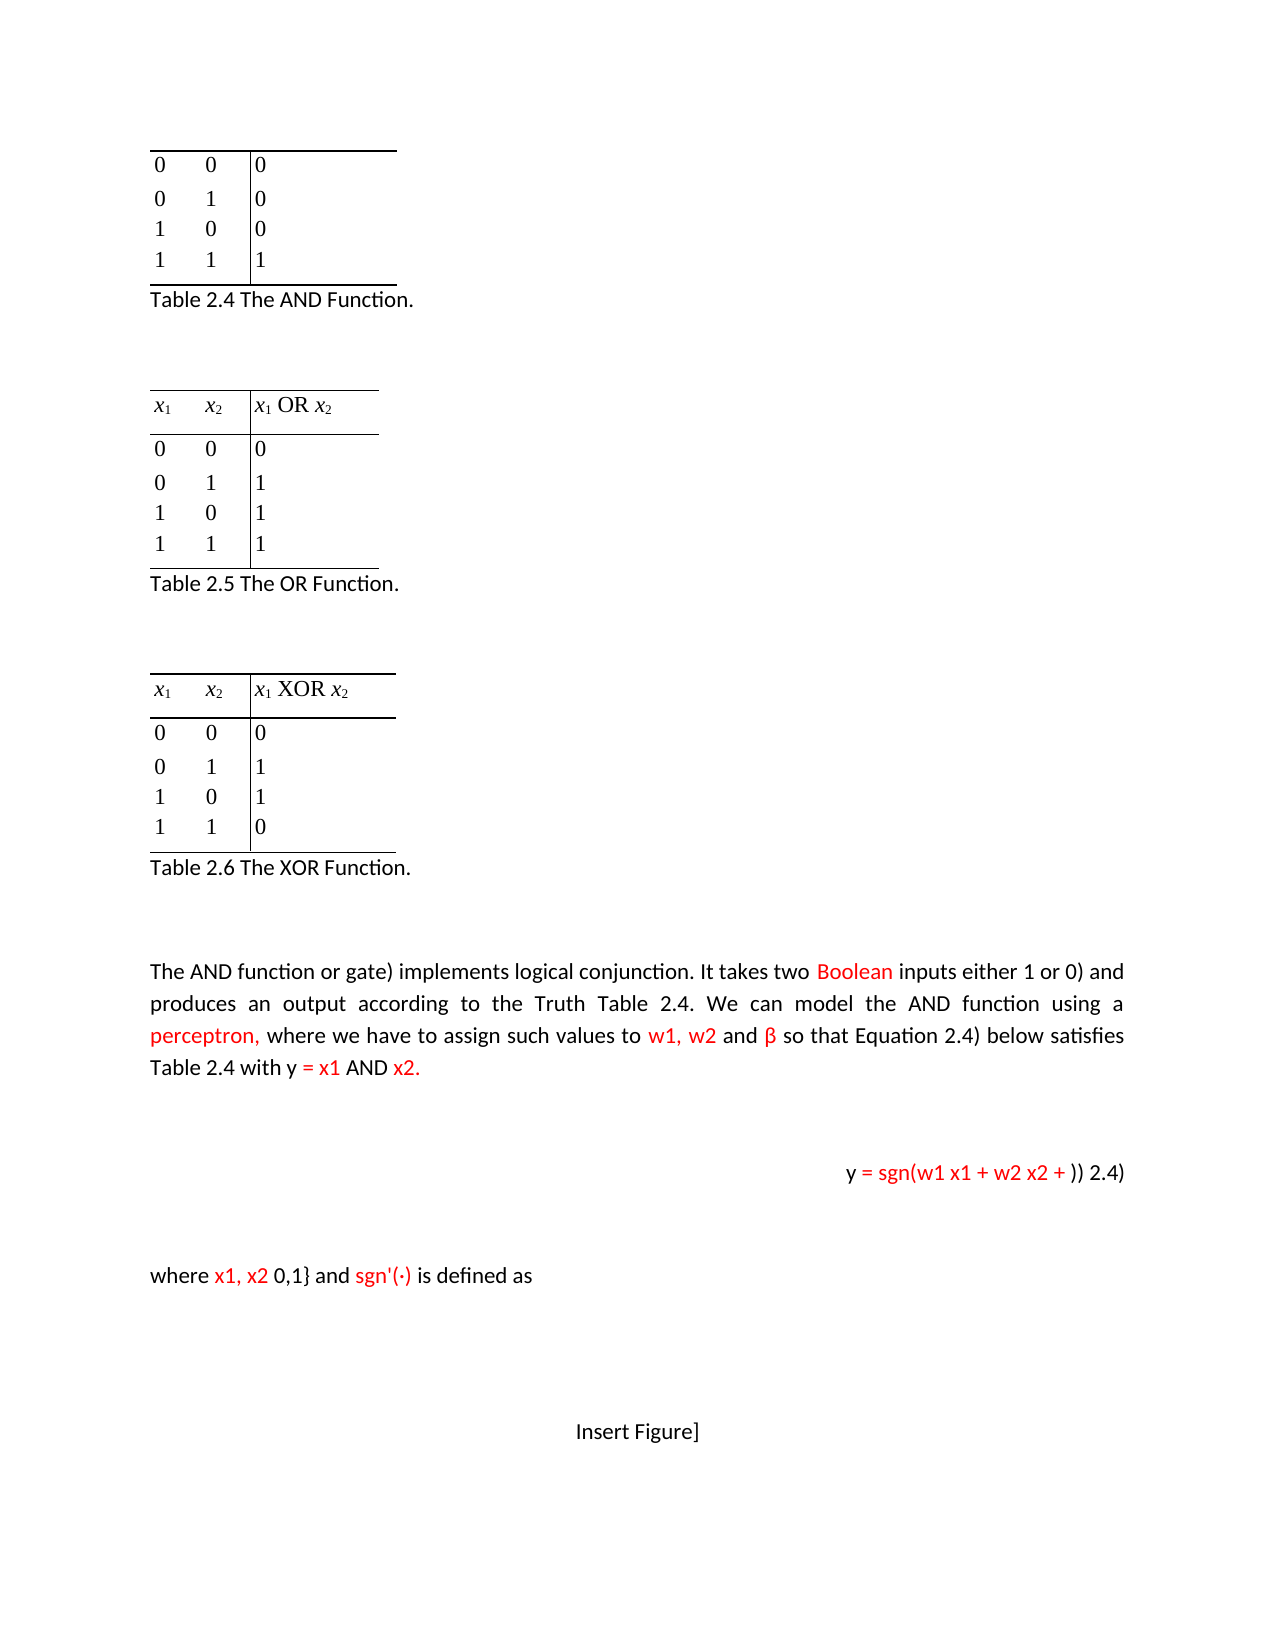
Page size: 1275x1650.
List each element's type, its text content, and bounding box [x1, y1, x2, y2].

table_cell 0 [251, 216, 397, 246]
table_header x1 OR x2 [251, 391, 379, 434]
text Table 2.6 The XOR Function. [150, 853, 1125, 881]
table_header x2 [201, 675, 250, 717]
text Insert Figure] [150, 1417, 1125, 1445]
table_cell 0 [150, 186, 201, 216]
table_cell 1 [150, 246, 201, 284]
table_header x1 [150, 391, 201, 434]
table_cell 1 [251, 530, 379, 568]
table_header x1 [150, 675, 201, 717]
table_cell 1 [150, 530, 201, 568]
table_cell 0 [150, 719, 201, 753]
table_cell 0 [251, 813, 396, 851]
text y = sgn(w1 x1 + w2 x2 + )) 2.4) [150, 1158, 1125, 1186]
table_cell 1 [201, 246, 250, 284]
text The AND function or gate) implements logical conjunction. It takes two Boolean inputs either 1 or 0) and produces an output according to the Truth Table 2.4. We can model the AND function using a perceptron, where we have to assign such values to w1, w2 and β so that Equation 2.4) below satisfies Table 2.4 with y = x1 AND x2. [150, 957, 1125, 1082]
table_cell 1 [251, 499, 379, 530]
table_cell 0 [201, 216, 250, 246]
table_cell 1 [251, 246, 397, 284]
text Table 2.4 The AND Function. [150, 286, 1125, 314]
table_cell 0 [150, 435, 201, 469]
table_cell 0 [201, 435, 250, 469]
table_cell 0 [150, 152, 201, 186]
table_cell 1 [201, 186, 250, 216]
table_cell 1 [150, 783, 201, 813]
table_cell 0 [150, 469, 201, 499]
table_cell 1 [251, 469, 379, 499]
table_cell 0 [201, 152, 250, 186]
text Table 2.5 The OR Function. [150, 569, 1125, 597]
table_cell 0 [251, 186, 397, 216]
table_cell 1 [201, 530, 250, 568]
text where x1, x2 0,1} and sgn'(·) is defined as [150, 1262, 1125, 1290]
table_cell 1 [150, 499, 201, 530]
table_header x2 [201, 391, 250, 434]
table_cell 1 [251, 753, 396, 783]
table_cell 1 [201, 753, 250, 783]
table_cell 1 [251, 783, 396, 813]
table_cell 0 [251, 719, 396, 753]
table_cell 0 [150, 753, 201, 783]
table_cell 1 [201, 469, 250, 499]
table_cell 0 [201, 783, 250, 813]
table_cell 1 [150, 216, 201, 246]
table_cell 1 [150, 813, 201, 851]
table_cell 0 [201, 719, 250, 753]
table_cell 0 [251, 152, 397, 186]
table_cell 0 [201, 499, 250, 530]
table_header x1 XOR x2 [251, 675, 396, 717]
table_cell 0 [251, 435, 379, 469]
table_cell 1 [201, 813, 250, 851]
